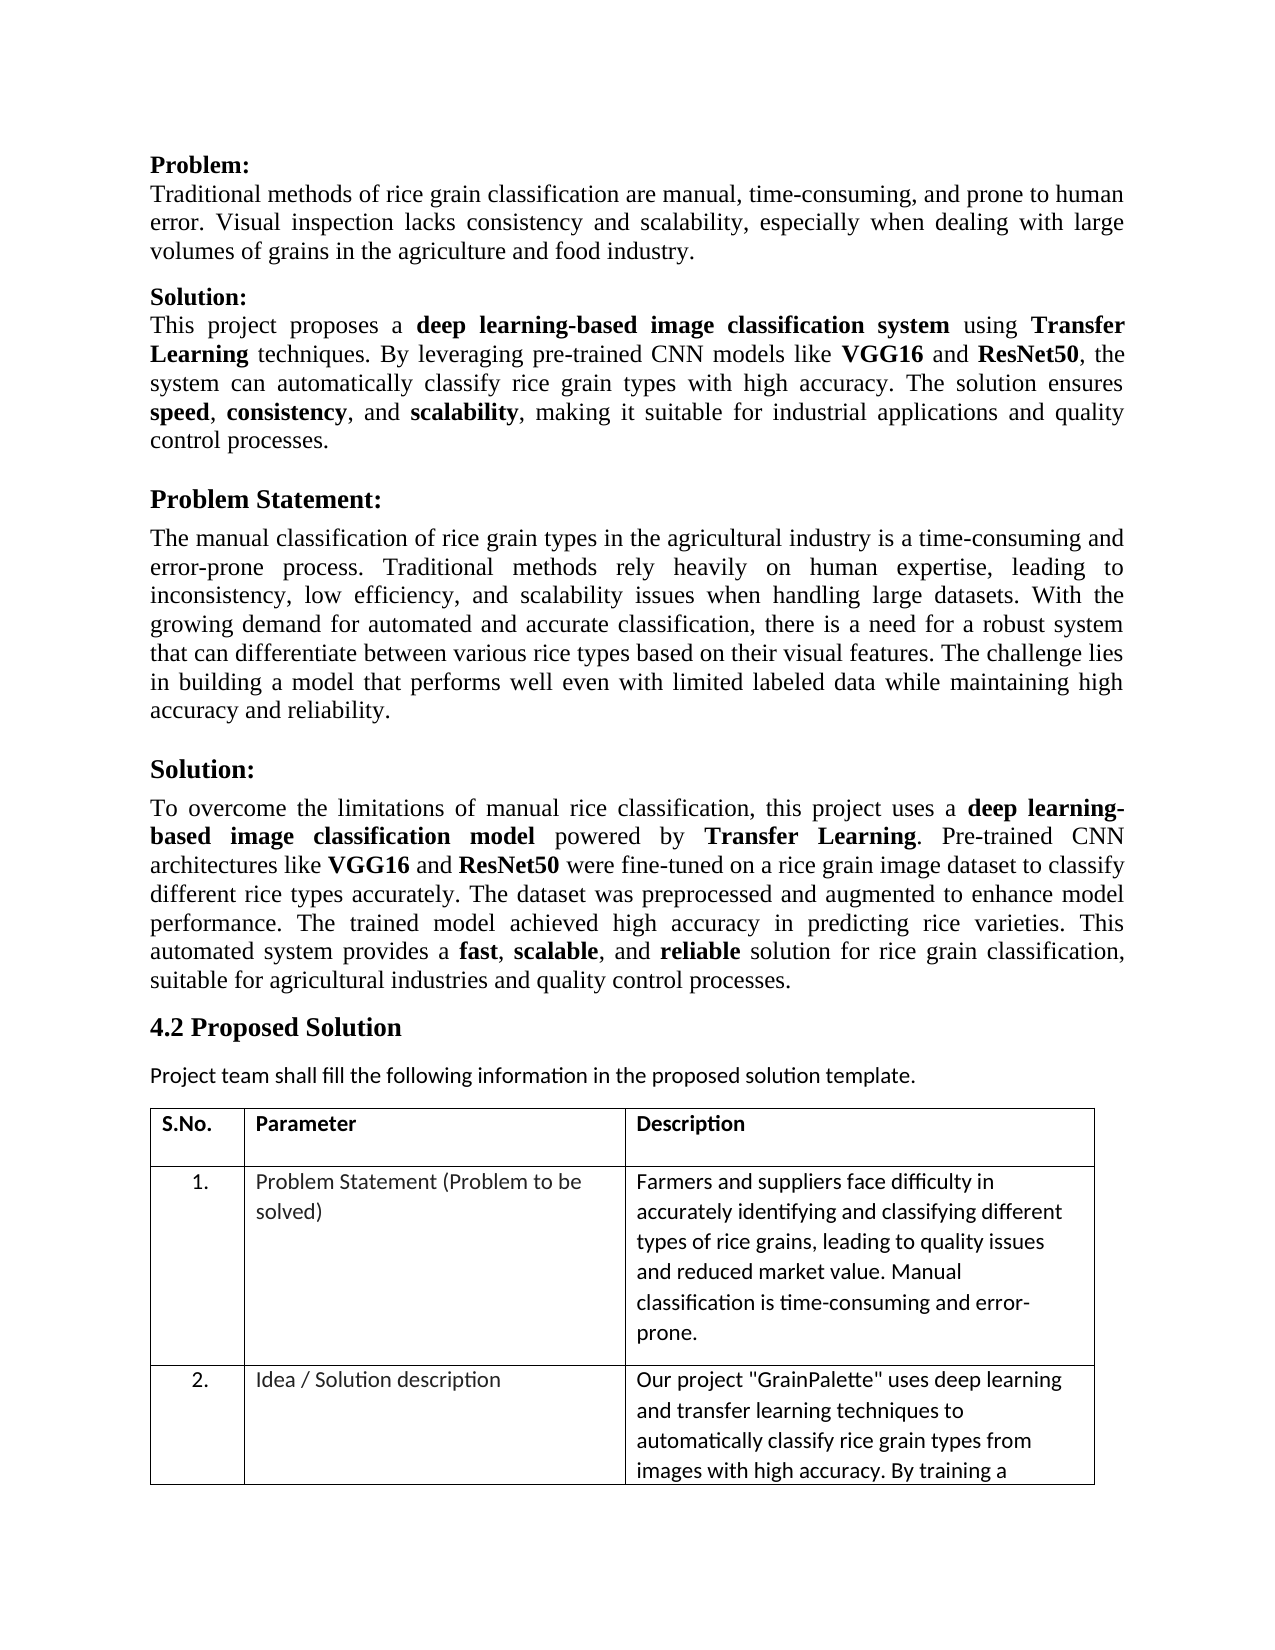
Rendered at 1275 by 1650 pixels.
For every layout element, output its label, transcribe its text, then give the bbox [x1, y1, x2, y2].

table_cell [626, 1366, 1094, 1484]
subtitle Problem Statement: [150, 483, 1125, 514]
subtitle Solution: [150, 753, 1125, 784]
text Project team shall fill the following information in the proposed solution template. [150, 1061, 1125, 1089]
table_cell Farmers and suppliers face difficulty in accurately identifying and classifying different types of rice grains, leading to quality issues and reduced market value. Manual classification is time-consuming and error-prone. [626, 1167, 1094, 1364]
text To overcome the limitations of manual rice classification, this project uses a deep learning-based image classification model powered by Transfer Learning. Pre-trained CNN architectures like VGG16 and ResNet50 were fine-tuned on a rice grain image dataset to classify different rice types accurately. The dataset was preprocessed and augmented to enhance model performance. The trained model achieved high accuracy in predicting rice varieties. This automated system provides a fast, scalable, and reliable solution for rice grain classification, suitable for agricultural industries and quality control processes. [150, 793, 1125, 994]
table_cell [245, 1366, 625, 1484]
text The manual classification of rice grain types in the agricultural industry is a time-consuming and error-prone process. Traditional methods rely heavily on human expertise, leading to inconsistency, low efficiency, and scalability issues when handling large datasets. With the growing demand for automated and accurate classification, there is a need for a robust system that can differentiate between various rice types based on their visual features. The challenge lies in building a model that performs well even with limited labeled data while maintaining high accuracy and reliability. [150, 523, 1125, 724]
table_header Parameter [245, 1109, 625, 1166]
table_header Description [626, 1109, 1094, 1166]
table_cell Problem Statement (Problem to be solved) [245, 1167, 625, 1364]
text Solution: This project proposes a deep learning-based image classification system using Transfer Learning techniques. By leveraging pre-trained CNN models like VGG16 and ResNet50, the system can automatically classify rice grain types with high accuracy. The solution ensures speed, consistency, and scalability, making it suitable for industrial applications and quality control processes. [150, 282, 1125, 454]
text Problem: Traditional methods of rice grain classification are manual, time-consuming, and prone to human error. Visual inspection lacks consistency and scalability, especially when dealing with large volumes of grains in the agriculture and food industry. [150, 150, 1125, 265]
table_header S.No. [151, 1109, 244, 1166]
text 4.2 Proposed Solution [150, 1011, 1125, 1042]
table_cell [151, 1167, 244, 1364]
table_cell [151, 1366, 244, 1484]
